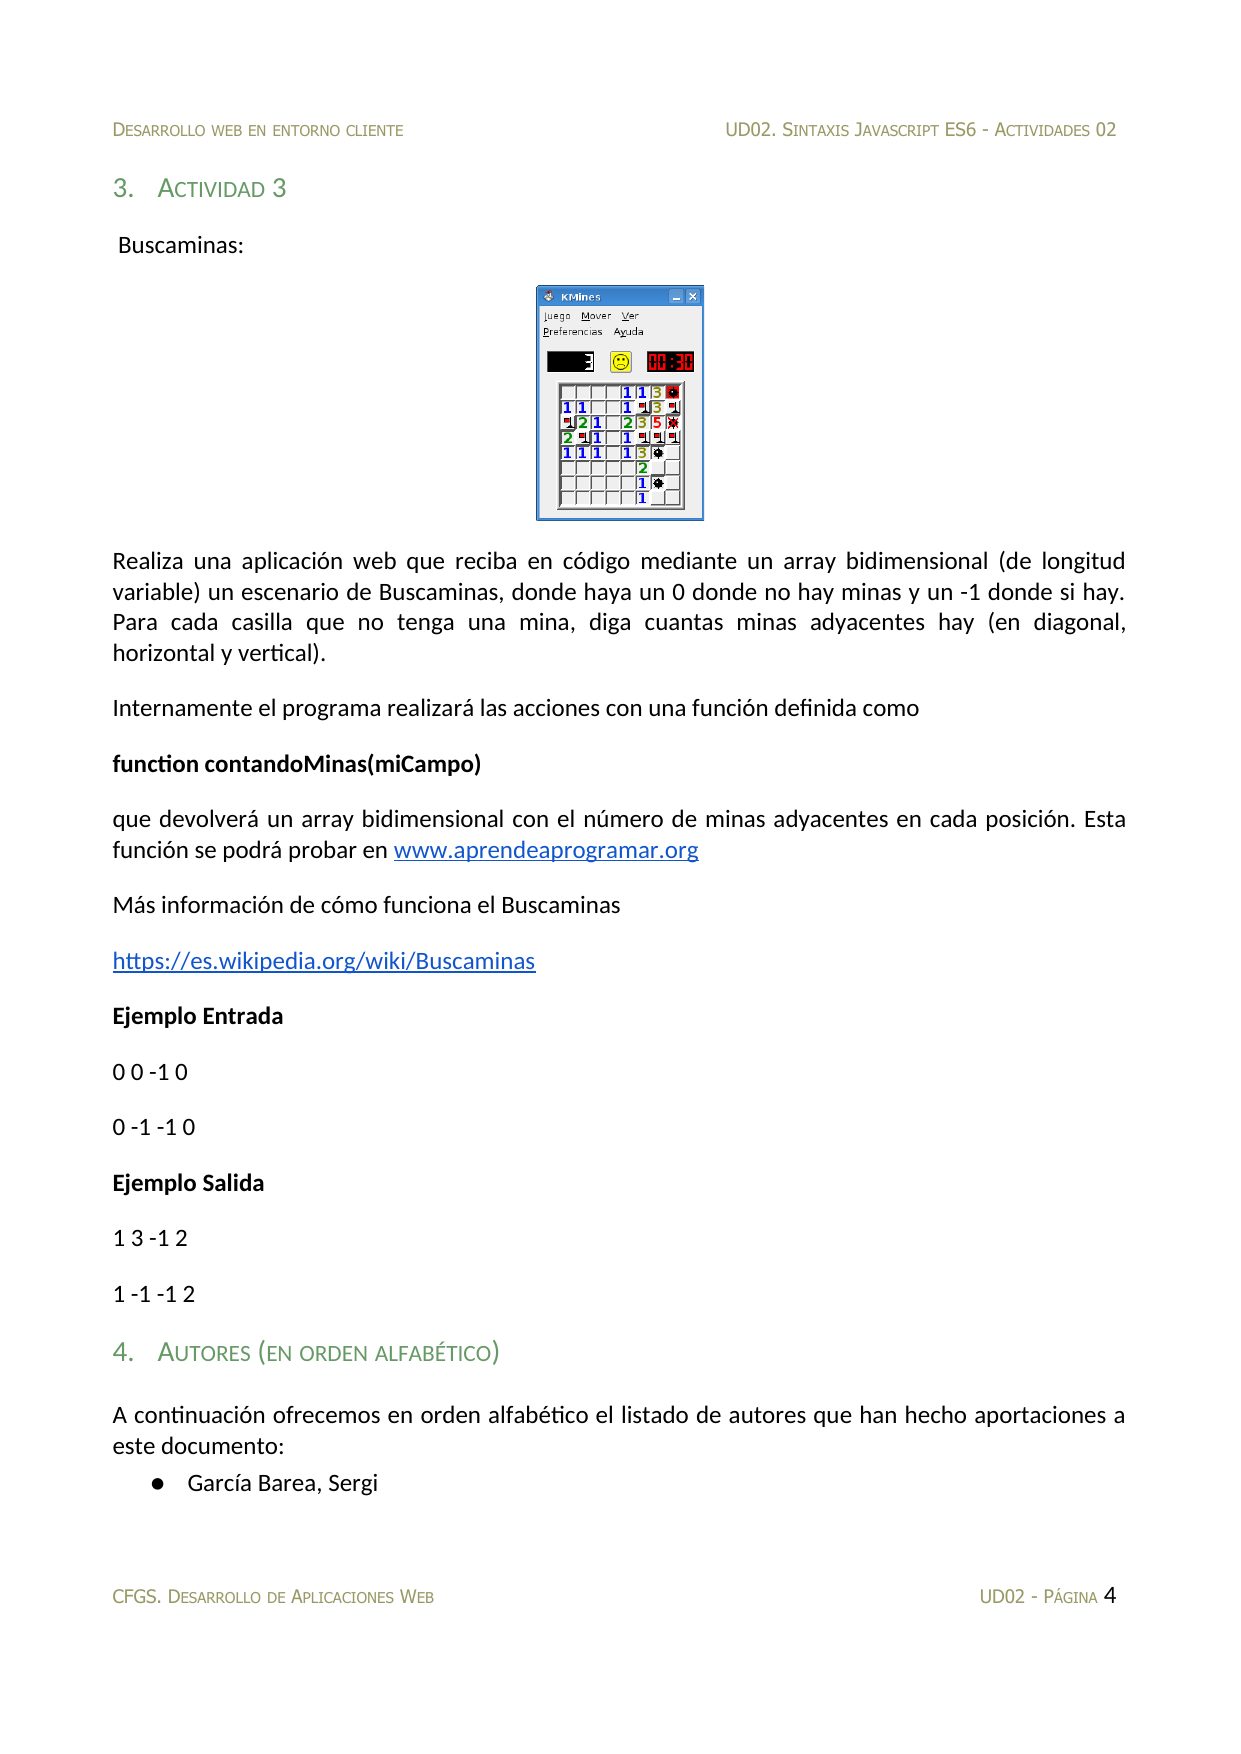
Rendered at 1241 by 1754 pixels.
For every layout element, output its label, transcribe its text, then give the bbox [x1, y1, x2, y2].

text 1 3 -1 2 [112, 1222, 1128, 1253]
text Ejemplo Entrada [112, 1000, 1128, 1031]
text Internamente el programa realizará las acciones con una función definida como [112, 692, 1128, 723]
list García Barea, Sergi [150, 1467, 1128, 1497]
text que devolverá un array bidimensional con el número de minas adyacentes en cada posición. Esta función se podrá probar en www.aprendeaprogramar.org [112, 803, 1128, 864]
text Buscaminas: [112, 230, 1128, 260]
text A continuación ofrecemos en orden alfabético el listado de autores que han hecho aportaciones a este documento: [112, 1399, 1128, 1460]
text 0 -1 -1 0 [112, 1111, 1128, 1142]
text 1 -1 -1 2 [112, 1278, 1128, 1308]
text Más información de cómo funciona el Buscaminas [112, 889, 1128, 920]
text https://es.wikipedia.org/wiki/Buscaminas [112, 945, 1128, 975]
text 0 0 -1 0 [112, 1056, 1128, 1086]
subtitle Autores (en orden alfabético) [112, 1333, 1128, 1369]
text Realiza una aplicación web que reciba en código mediante un array bidimensional (de longitud variable) un escenario de Buscaminas, donde haya un 0 donde no hay minas y un -1 donde si hay. Para cada casilla que no tenga una mina, diga cuantas minas adyacentes hay (en diagonal, horizontal y vertical). [112, 545, 1128, 667]
picture [536, 285, 705, 521]
text function contandoMinas(miCampo) [112, 748, 1128, 778]
text Ejemplo Salida [112, 1167, 1128, 1197]
subtitle Actividad 3 [112, 169, 1128, 205]
